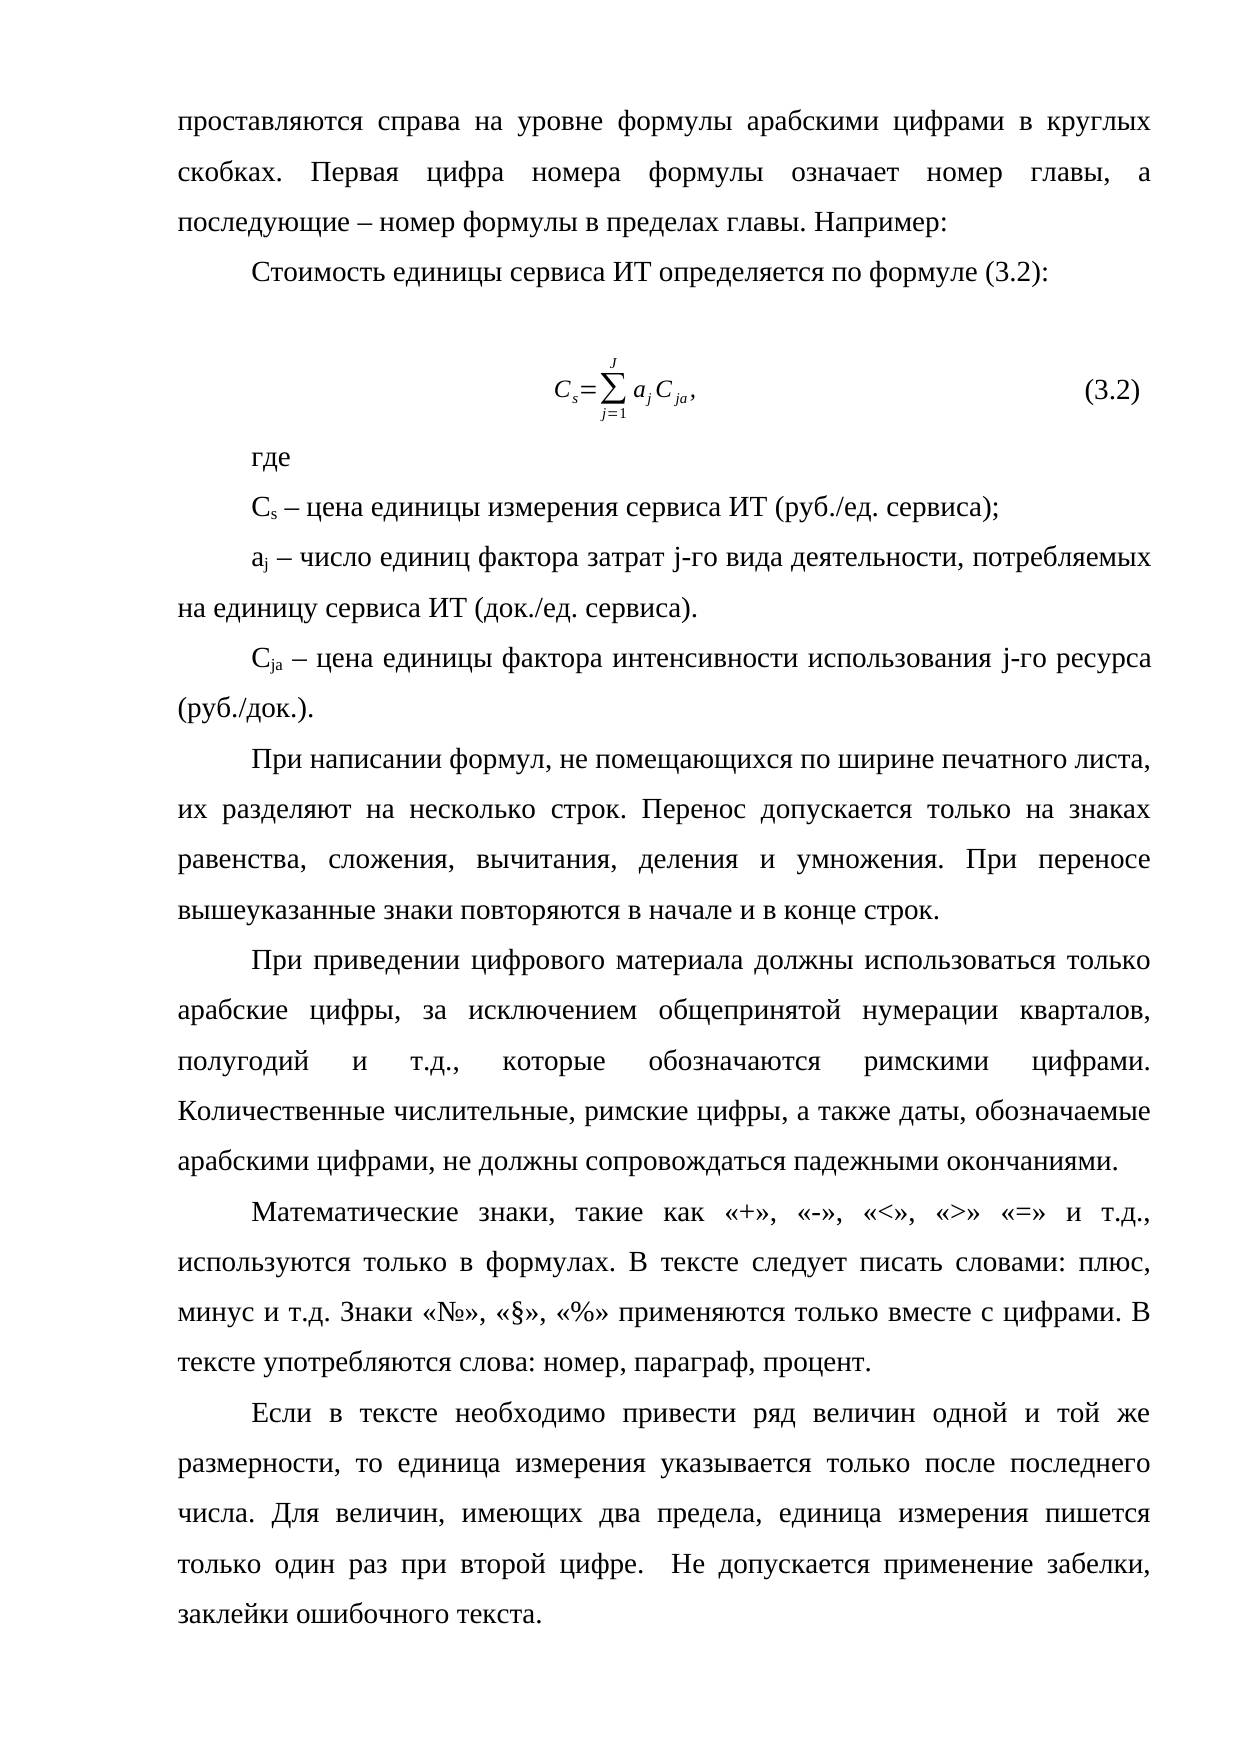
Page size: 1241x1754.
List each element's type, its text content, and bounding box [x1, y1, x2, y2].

text Сs – цена единицы измерения сервиса ИТ (руб./ед. сервиса); [177, 489, 1152, 523]
table_header (3.2) [999, 355, 1152, 439]
text где [177, 439, 1152, 472]
text Сjа – цена единицы фактора интенсивности использования j-го ресурса (руб./док.). [177, 640, 1152, 724]
text При приведении цифрового материала должны использоваться только арабские цифры, за исключением общепринятой нумерации кварталов, полугодий и т.д., которые обозначаются римскими цифрами. Количественные числительные, римские цифры, а также даты, обозначаемые арабскими цифрами, не должны сопровождаться падежными окончаниями. [177, 942, 1152, 1177]
text При написании формул, не помещающихся по ширине печатного листа, их разделяют на несколько строк. Перенос допускается только на знаках равенства, сложения, вычитания, деления и умножения. При переносе вышеуказанные знаки повторяются в начале и в конце строк. [177, 741, 1152, 925]
text аj – число единиц фактора затрат j-го вида деятельности, потребляемых на единицу сервиса ИТ (док./ед. сервиса). [177, 539, 1152, 623]
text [177, 103, 1152, 238]
text Математические знаки, такие как «+», «-», «<», «>» «=» и т.д., используются только в формулах. В тексте следует писать словами: плюс, минус и т.д. Знаки «№», «§», «%» применяются только вместе с цифрами. В тексте употребляются слова: номер, параграф, процент. [177, 1194, 1152, 1378]
text Если в тексте необходимо привести ряд величин одной и той же размерности, то единица измерения указывается только после последнего числа. Для величин, имеющих два предела, единица измерения пишется только один раз при второй цифре. Не допускается применение забелки, заклейки ошибочного текста. [177, 1395, 1152, 1630]
text Стоимость единицы сервиса ИТ определяется по формуле (3.2): [177, 254, 1152, 288]
table_header [177, 355, 999, 439]
